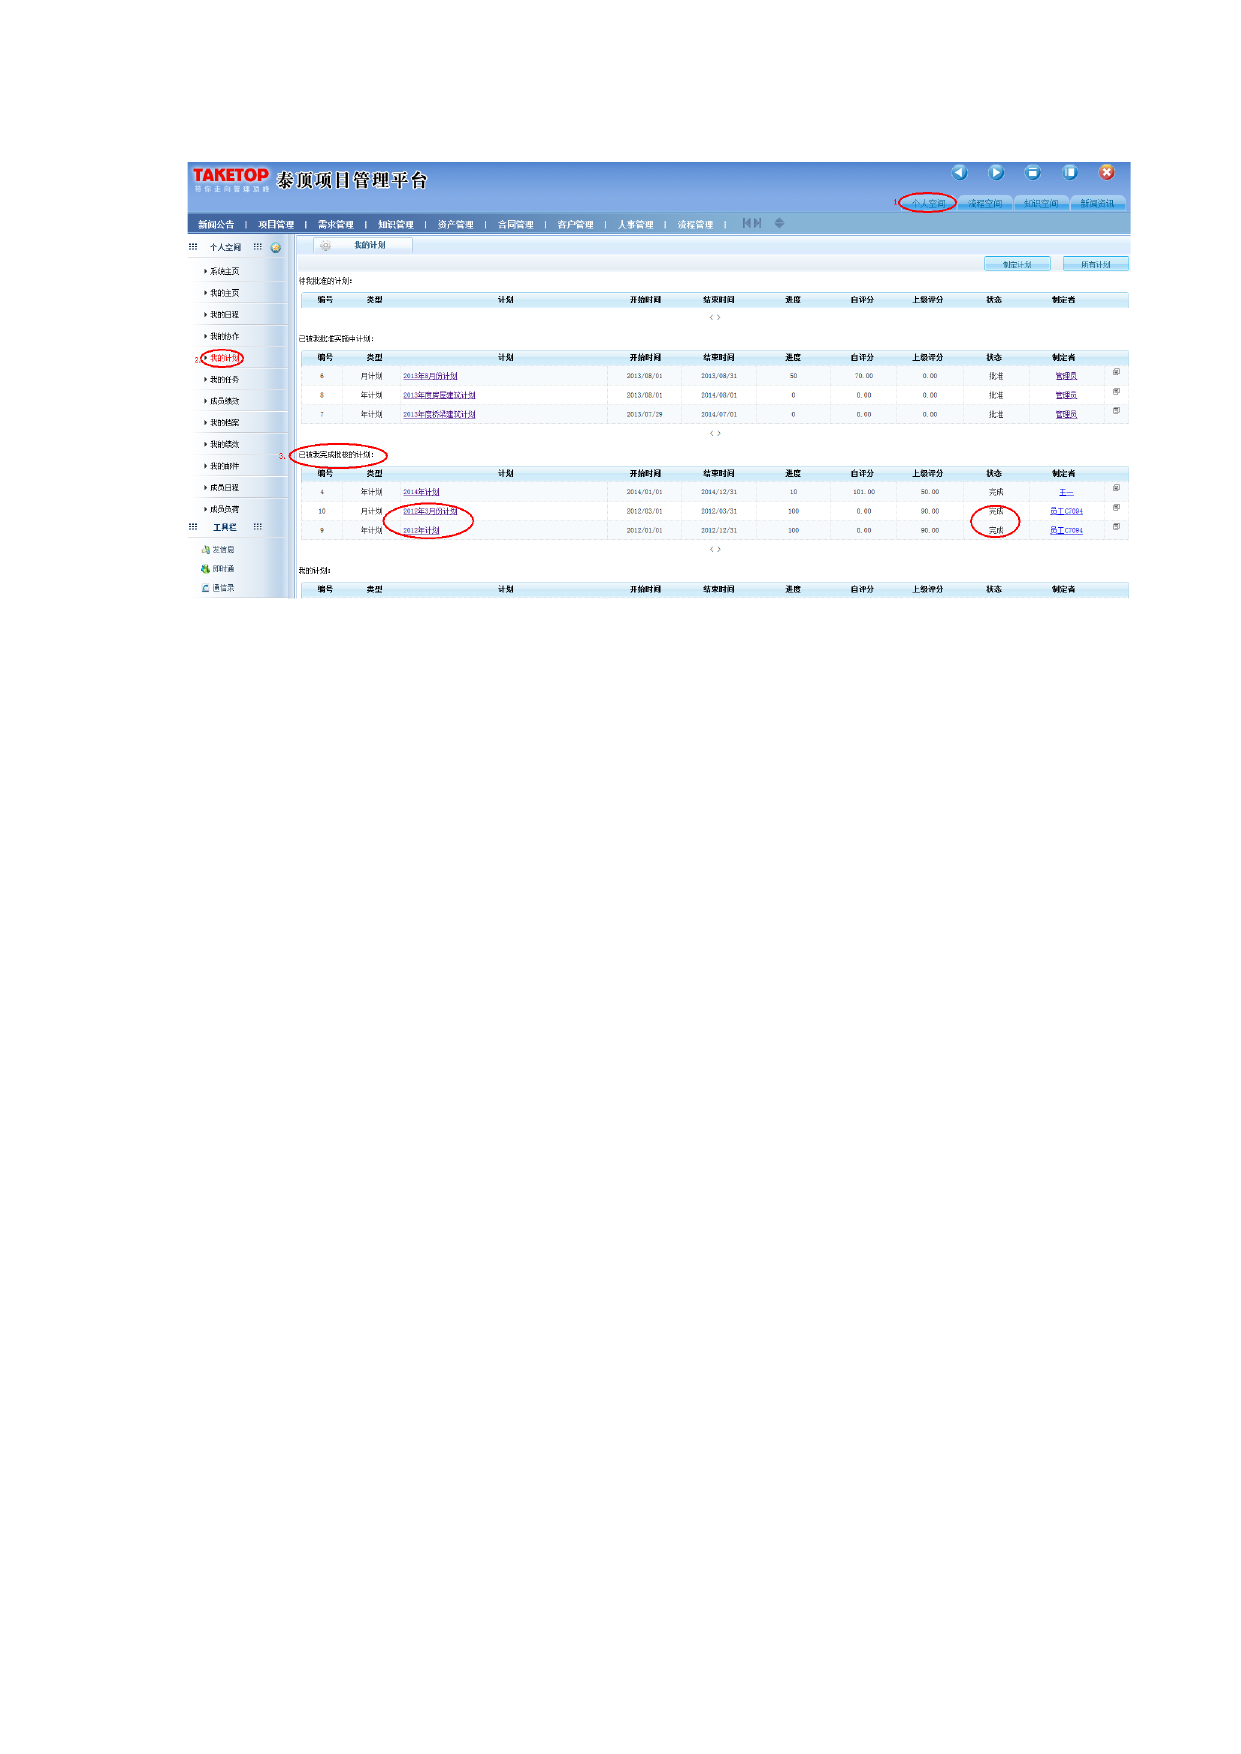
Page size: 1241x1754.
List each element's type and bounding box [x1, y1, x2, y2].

picture [187, 162, 1131, 599]
